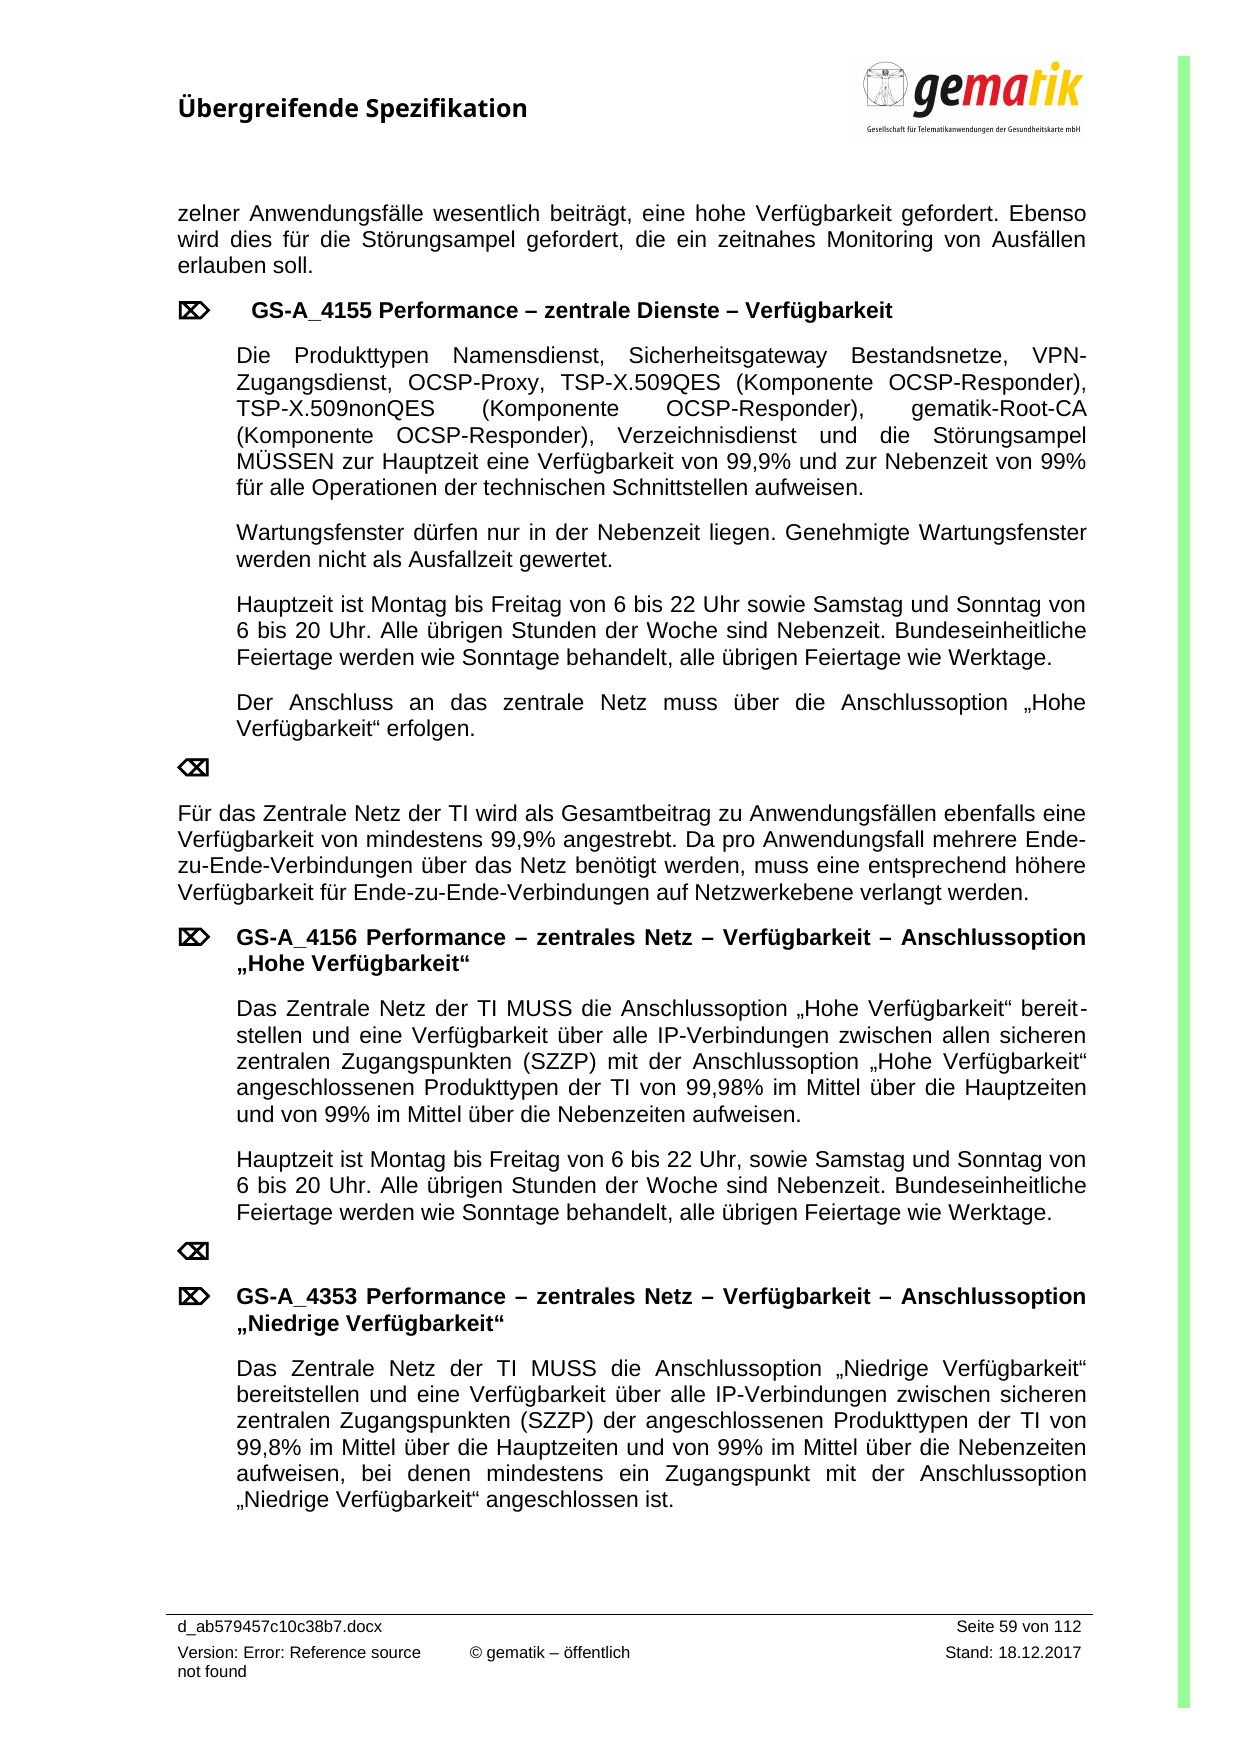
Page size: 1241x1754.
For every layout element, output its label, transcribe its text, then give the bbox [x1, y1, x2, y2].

text Für das Zentrale Netz der TI wird als Gesamtbeitrag zu Anwendungsfällen ebenfalls eine Verfügbarkeit von mindestens 99,9% angestrebt. Da pro Anwendungsfall mehrere Ende-zu-Ende-Verbindungen über das Netz benötigt werden, muss eine entsprechend höhere Verfügbarkeit für Ende-zu-Ende-Verbindungen auf Netzwerkebene verlangt werden. [177, 800, 1087, 905]
text Das Zentrale Netz der TI MUSS die Anschlussoption „Niedrige Verfügbarkeit“ bereitstellen und eine Verfügbarkeit über alle IP-Verbindungen zwischen sicheren zentralen Zugangspunkten (SZZP) der angeschlossenen Produkttypen der TI von 99,8% im Mittel über die Hauptzeiten und von 99% im Mittel über die Nebenzeiten aufweisen, bei denen mindestens ein Zugangspunkt mit der Anschlussoption „Niedrige Verfügbarkeit“ angeschlossen ist. [236, 1355, 1087, 1513]
text Das Zentrale Netz der TI MUSS die Anschlussoption „Hohe Verfügbarkeit“ bereitstellen und eine Verfügbarkeit über alle IP-Verbindungen zwischen allen sicheren zentralen Zugangspunkten (SZZP) mit der Anschlussoption „Hohe Verfügbarkeit“ angeschlossenen Produkttypen der TI von 99,98% im Mittel über die Hauptzeiten und von 99% im Mittel über die Nebenzeiten aufweisen. [236, 995, 1087, 1127]
text Wartungsfenster dürfen nur in der Nebenzeit liegen. Genehmigte Wartungsfenster werden nicht als Ausfallzeit gewertet. [236, 519, 1087, 572]
text Hauptzeit ist Montag bis Freitag von 6 bis 22 Uhr, sowie Samstag und Sonntag von 6 bis 20 Uhr. Alle übrigen Stunden der Woche sind Nebenzeit. Bundeseinheitliche Feiertage werden wie Sonntage behandelt, alle übrigen Feiertage wie Werktage. [236, 1146, 1087, 1225]
text GS-A_4353 Performance – zentrales Netz – Verfügbarkeit – Anschlussoption „Niedrige Verfügbarkeit“ [177, 1283, 1087, 1336]
text Die Produkttypen Namensdienst, Sicherheitsgateway Bestandsnetze, VPN-Zugangsdienst, OCSP-Proxy, TSP-X.509QES (Komponente OCSP-Responder), TSP-X.509nonQES (Komponente OCSP-Responder), gematik-Root-CA (Komponente OCSP-Responder), Verzeichnisdienst und die Störungsampel MÜSSEN zur Hauptzeit eine Verfügbarkeit von 99,9% und zur Nebenzeit von 99% für alle Operationen der technischen Schnittstellen aufweisen. [236, 342, 1087, 501]
text GS-A_4156 Performance – zentrales Netz – Verfügbarkeit – Anschlussoption „Hohe Verfügbarkeit“ [177, 924, 1087, 977]
text GS-A_4155 Performance – zentrale Dienste – Verfügbarkeit [177, 297, 1087, 324]
text Hauptzeit ist Montag bis Freitag von 6 bis 22 Uhr sowie Samstag und Sonntag von 6 bis 20 Uhr. Alle übrigen Stunden der Woche sind Nebenzeit. Bundeseinheitliche Feiertage werden wie Sonntage behandelt, alle übrigen Feiertage wie Werktage. [236, 591, 1087, 670]
picture [854, 56, 1086, 143]
text Der Anschluss an das zentrale Netz muss über die Anschlussoption „Hohe Verfügbarkeit“ erfolgen. [236, 689, 1087, 741]
